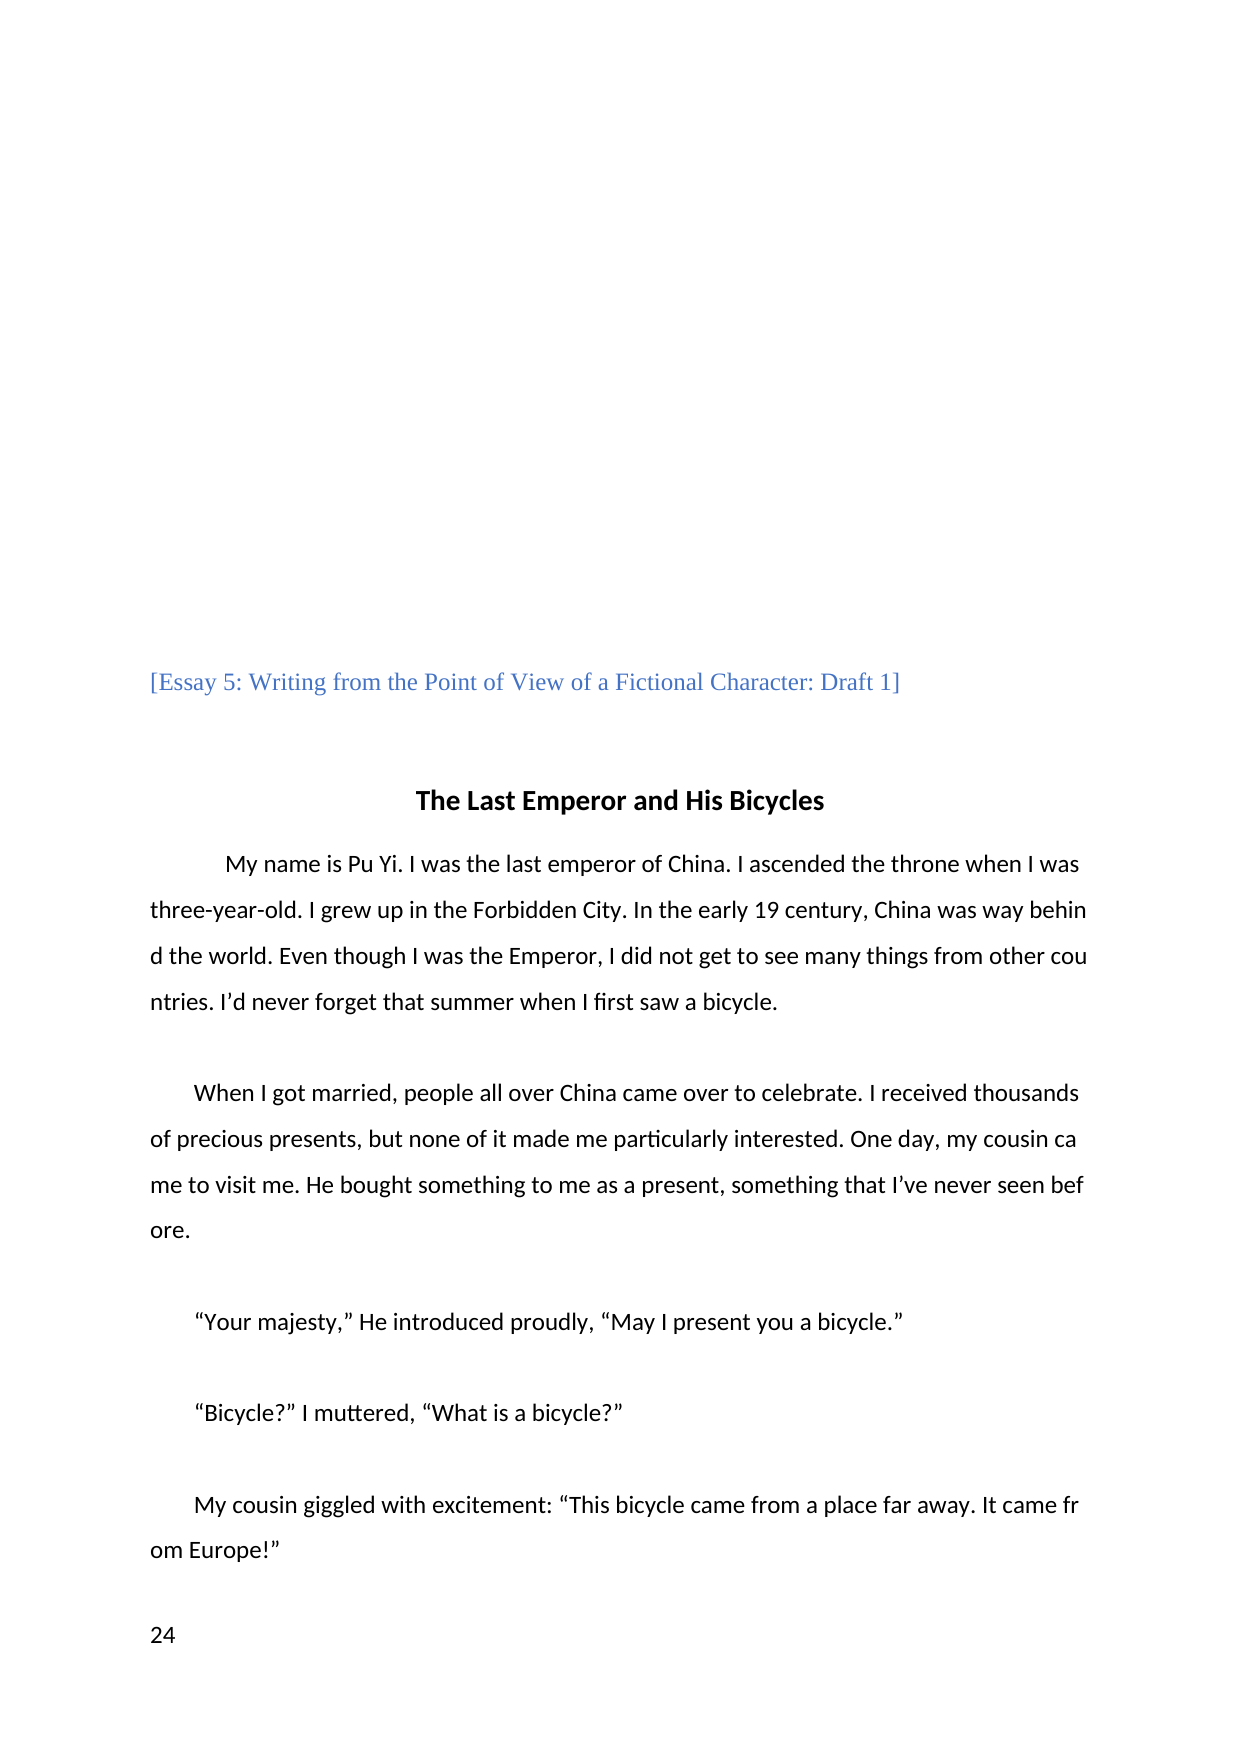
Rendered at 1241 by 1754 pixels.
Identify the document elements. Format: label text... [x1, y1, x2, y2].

text [Essay 5: Writing from the Point of View of a Fictional Character: Draft 1] [150, 667, 1090, 696]
text The Last Emperor and His Bicycles [150, 782, 1090, 818]
text When I got married, people all over China came over to celebrate. I received thousands of precious presents, but none of it made me particularly interested. One day, my cousin came to visit me. He bought something to me as a present, something that I’ve never seen before. [150, 1077, 1090, 1245]
text My cousin giggled with excitement: “This bicycle came from a place far away. It came from Europe!” [150, 1489, 1090, 1565]
text “Your majesty,” He introduced proudly, “May I present you a bicycle.” [150, 1306, 1090, 1336]
text My name is Pu Yi. I was the last emperor of China. I ascended the throne when I was three-year-old. I grew up in the Forbidden City. In the early 19 century, China was way behind the world. Even though I was the Emperor, I did not get to see many things from other countries. I’d never forget that summer when I first saw a bicycle. [150, 849, 1090, 1016]
text “Bicycle?” I muttered, “What is a bicycle?” [150, 1397, 1090, 1428]
